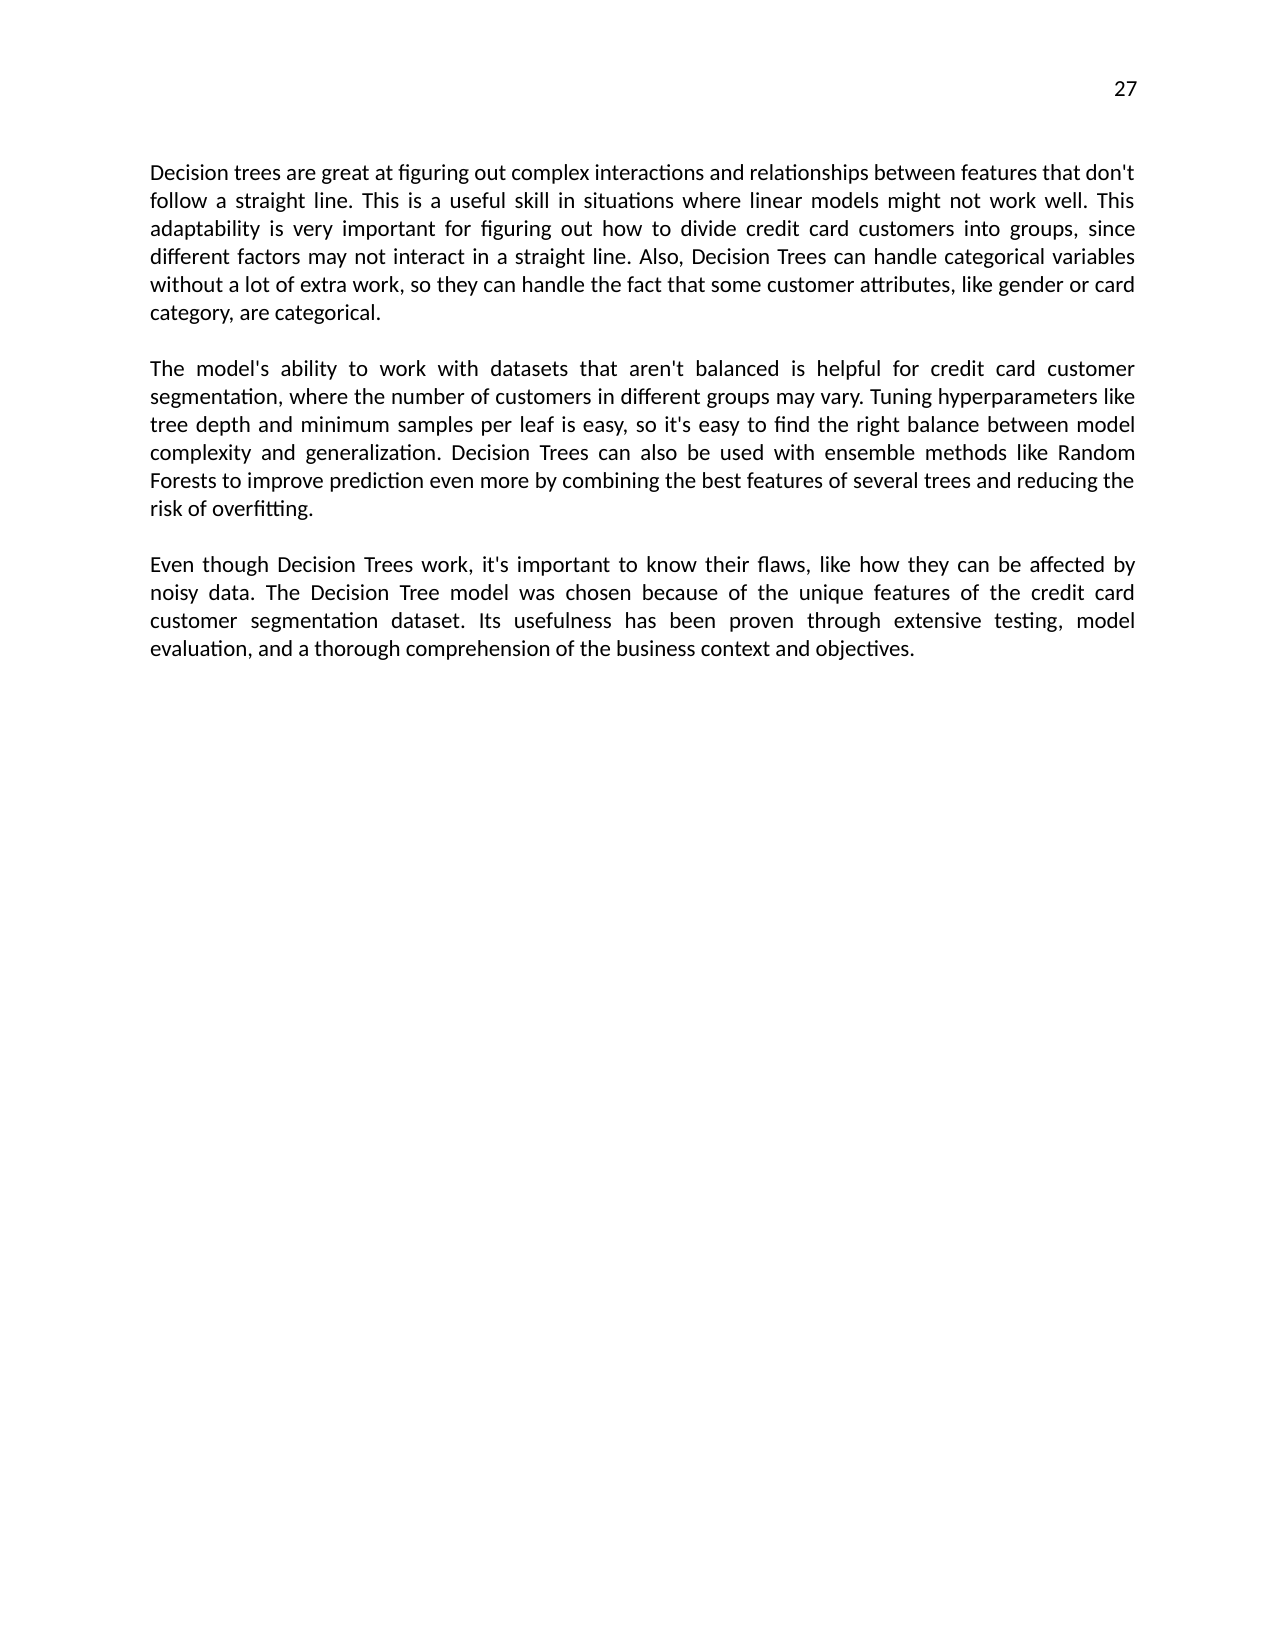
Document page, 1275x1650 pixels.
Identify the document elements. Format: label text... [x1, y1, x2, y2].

text Decision trees are great at figuring out complex interactions and relationships between features that don't follow a straight line. This is a useful skill in situations where linear models might not work well. This adaptability is very important for figuring out how to divide credit card customers into groups, since different factors may not interact in a straight line. Also, Decision Trees can handle categorical variables without a lot of extra work, so they can handle the fact that some customer attributes, like gender or card category, are categorical. [150, 158, 1137, 326]
text Even though Decision Trees work, it's important to know their flaws, like how they can be affected by noisy data. The Decision Tree model was chosen because of the unique features of the credit card customer segmentation dataset. Its usefulness has been proven through extensive testing, model evaluation, and a thorough comprehension of the business context and objectives. [150, 550, 1137, 662]
text The model's ability to work with datasets that aren't balanced is helpful for credit card customer segmentation, where the number of customers in different groups may vary. Tuning hyperparameters like tree depth and minimum samples per leaf is easy, so it's easy to find the right balance between model complexity and generalization. Decision Trees can also be used with ensemble methods like Random Forests to improve prediction even more by combining the best features of several trees and reducing the risk of overfitting. [150, 354, 1137, 522]
